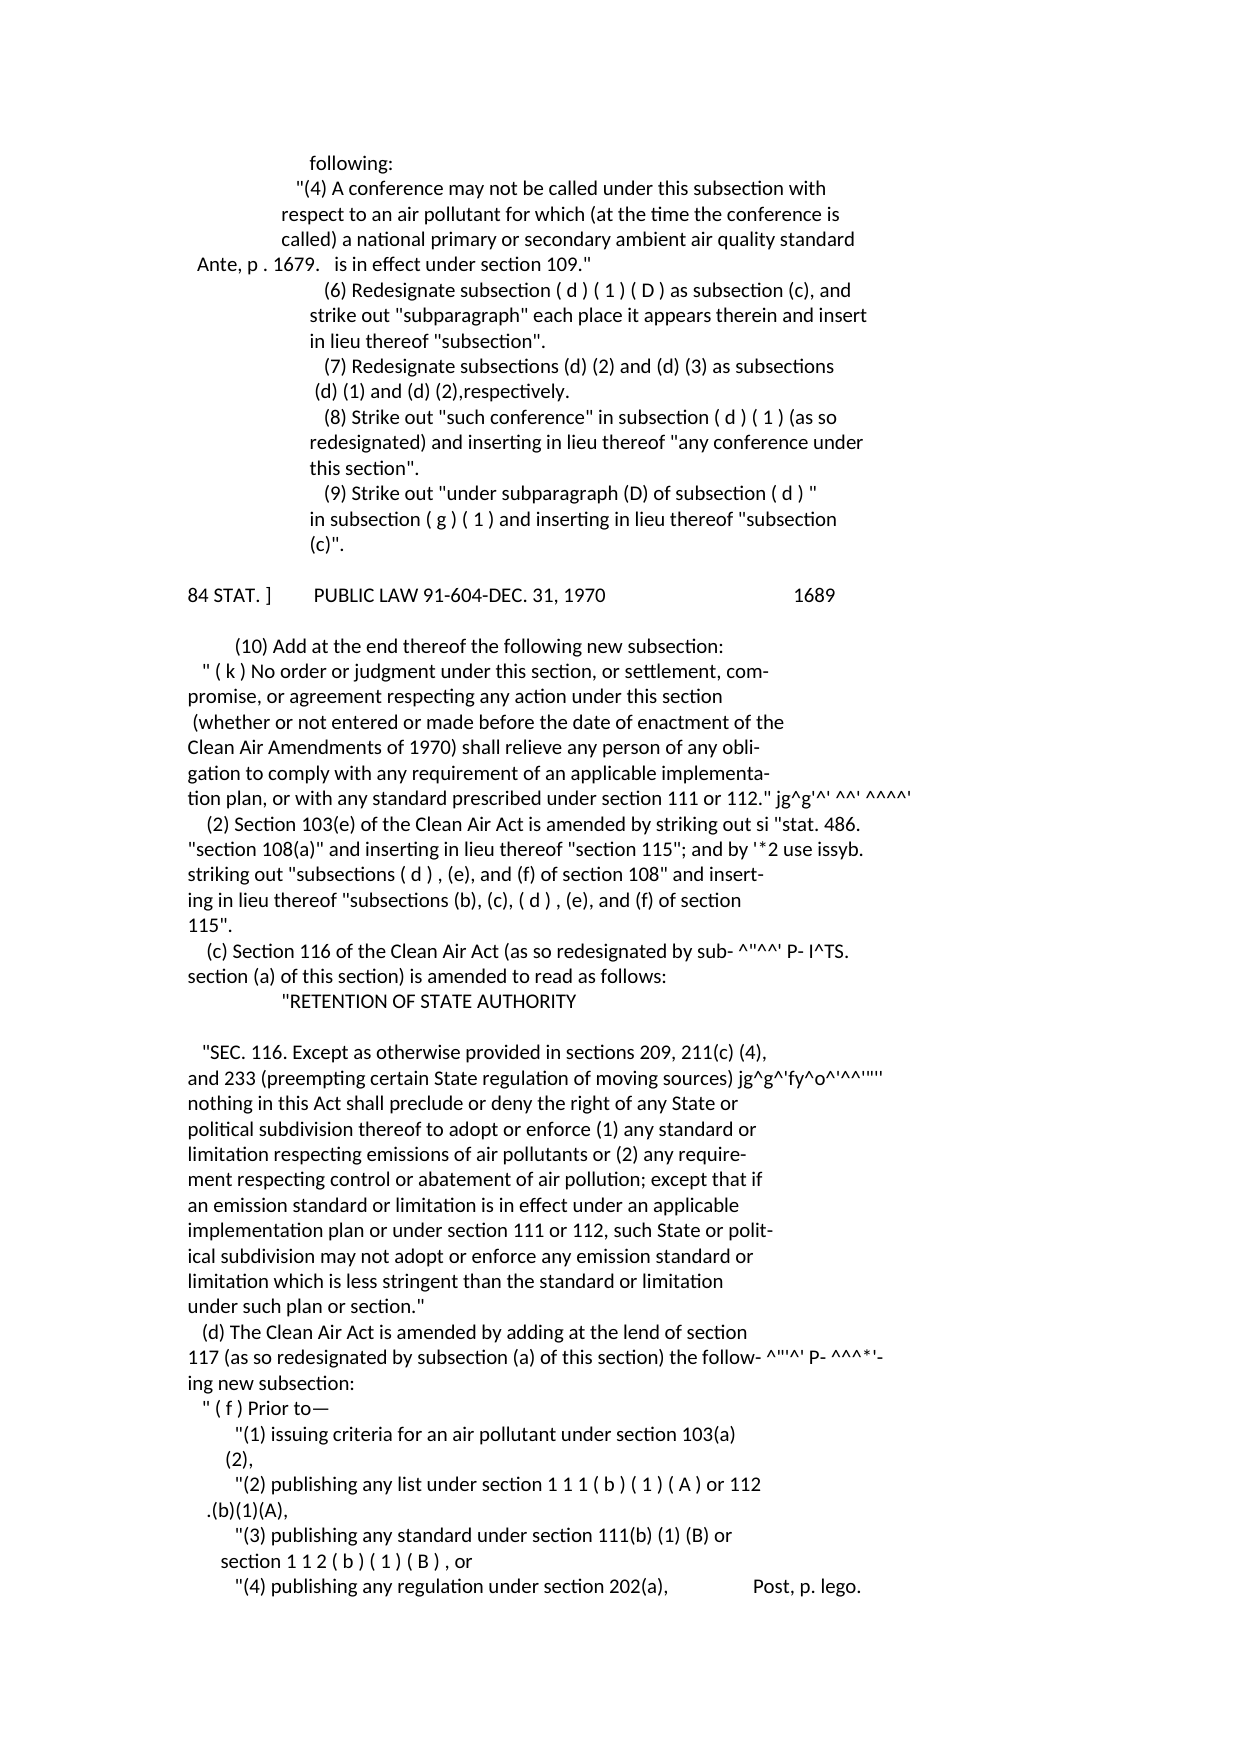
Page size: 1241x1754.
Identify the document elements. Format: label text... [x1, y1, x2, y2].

text "(1) issuing criteria for an air pollutant under section 103(a) [187, 1421, 1053, 1446]
text (whether or not entered or made before the date of enactment of the [187, 709, 1053, 734]
text (d) (1) and (d) (2),respectively. [187, 379, 1053, 404]
text and 233 (preempting certain State regulation of moving sources) jg^g^'fy^o^'^^'"'' [187, 1065, 1053, 1090]
text (8) Strike out "such conference" in subsection ( d ) ( 1 ) (as so [187, 404, 1053, 429]
text section (a) of this section) is amended to read as follows: [187, 963, 1053, 989]
text ment respecting control or abatement of air pollution; except that if [187, 1167, 1053, 1192]
text following: [187, 150, 1053, 175]
text promise, or agreement respecting any action under this section [187, 684, 1053, 709]
text 84 STAT. ] PUBLIC LAW 91-604-DEC. 31, 1970 1689 [187, 582, 1053, 607]
text striking out "subsections ( d ) , (e), and (f) of section 108" and insert- [187, 862, 1053, 887]
text " ( f ) Prior to— [187, 1395, 1053, 1421]
text "section 108(a)" and inserting in lieu thereof "section 115"; and by '*2 use issyb. [187, 836, 1053, 862]
text "(3) publishing any standard under section 111(b) (1) (B) or [187, 1522, 1053, 1548]
text respect to an air pollutant for which (at the time the conference is [187, 201, 1053, 226]
text Clean Air Amendments of 1970) shall relieve any person of any obli- [187, 734, 1053, 760]
text limitation which is less stringent than the standard or limitation [187, 1268, 1053, 1294]
text "RETENTION OF STATE AUTHORITY [187, 989, 1053, 1014]
text " ( k ) No order or judgment under this section, or settlement, com- [187, 658, 1053, 684]
text Ante, p . 1679. is in effect under section 109." [187, 252, 1053, 277]
text .(b)(1)(A), [187, 1497, 1053, 1522]
text gation to comply with any requirement of an applicable implementa- [187, 760, 1053, 785]
text "(4) publishing any regulation under section 202(a), Post, p. lego. [187, 1573, 1053, 1599]
text strike out "subparagraph" each place it appears therein and insert [187, 302, 1053, 328]
text (d) The Clean Air Act is amended by adding at the lend of section [187, 1319, 1053, 1344]
text redesignated) and inserting in lieu thereof "any conference under [187, 429, 1053, 455]
text implementation plan or under section 111 or 112, such State or polit- [187, 1217, 1053, 1243]
text (2) Section 103(e) of the Clean Air Act is amended by striking out si "stat. 486. [187, 811, 1053, 836]
text ing new subsection: [187, 1370, 1053, 1395]
text (7) Redesignate subsections (d) (2) and (d) (3) as subsections [187, 353, 1053, 379]
text (10) Add at the end thereof the following new subsection: [187, 633, 1053, 658]
text "(2) publishing any list under section 1 1 1 ( b ) ( 1 ) ( A ) or 112 [187, 1472, 1053, 1497]
text ing in lieu thereof "subsections (b), (c), ( d ) , (e), and (f) of section [187, 887, 1053, 912]
text "(4) A conference may not be called under this subsection with [187, 175, 1053, 201]
text ical subdivision may not adopt or enforce any emission standard or [187, 1243, 1053, 1268]
text 115". [187, 912, 1053, 938]
text "SEC. 116. Except as otherwise provided in sections 209, 211(c) (4), [187, 1039, 1053, 1065]
text section 1 1 2 ( b ) ( 1 ) ( B ) , or [187, 1548, 1053, 1573]
text (2), [187, 1446, 1053, 1472]
text limitation respecting emissions of air pollutants or (2) any require- [187, 1141, 1053, 1167]
text 117 (as so redesignated by subsection (a) of this section) the follow- ^"'^' P- ^^^*'- [187, 1344, 1053, 1370]
text in lieu thereof "subsection". [187, 328, 1053, 353]
text (6) Redesignate subsection ( d ) ( 1 ) ( D ) as subsection (c), and [187, 277, 1053, 302]
text under such plan or section." [187, 1294, 1053, 1319]
text (c)". [187, 531, 1053, 557]
text in subsection ( g ) ( 1 ) and inserting in lieu thereof "subsection [187, 506, 1053, 531]
text tion plan, or with any standard prescribed under section 111 or 112." jg^g'^' ^^' ^^^^' [187, 785, 1053, 811]
text nothing in this Act shall preclude or deny the right of any State or [187, 1090, 1053, 1116]
text called) a national primary or secondary ambient air quality standard [187, 226, 1053, 252]
text this section". [187, 455, 1053, 480]
text (9) Strike out "under subparagraph (D) of subsection ( d ) " [187, 480, 1053, 506]
text political subdivision thereof to adopt or enforce (1) any standard or [187, 1116, 1053, 1141]
text an emission standard or limitation is in effect under an applicable [187, 1192, 1053, 1217]
text (c) Section 116 of the Clean Air Act (as so redesignated by sub- ^"^^' P- I^TS. [187, 938, 1053, 963]
